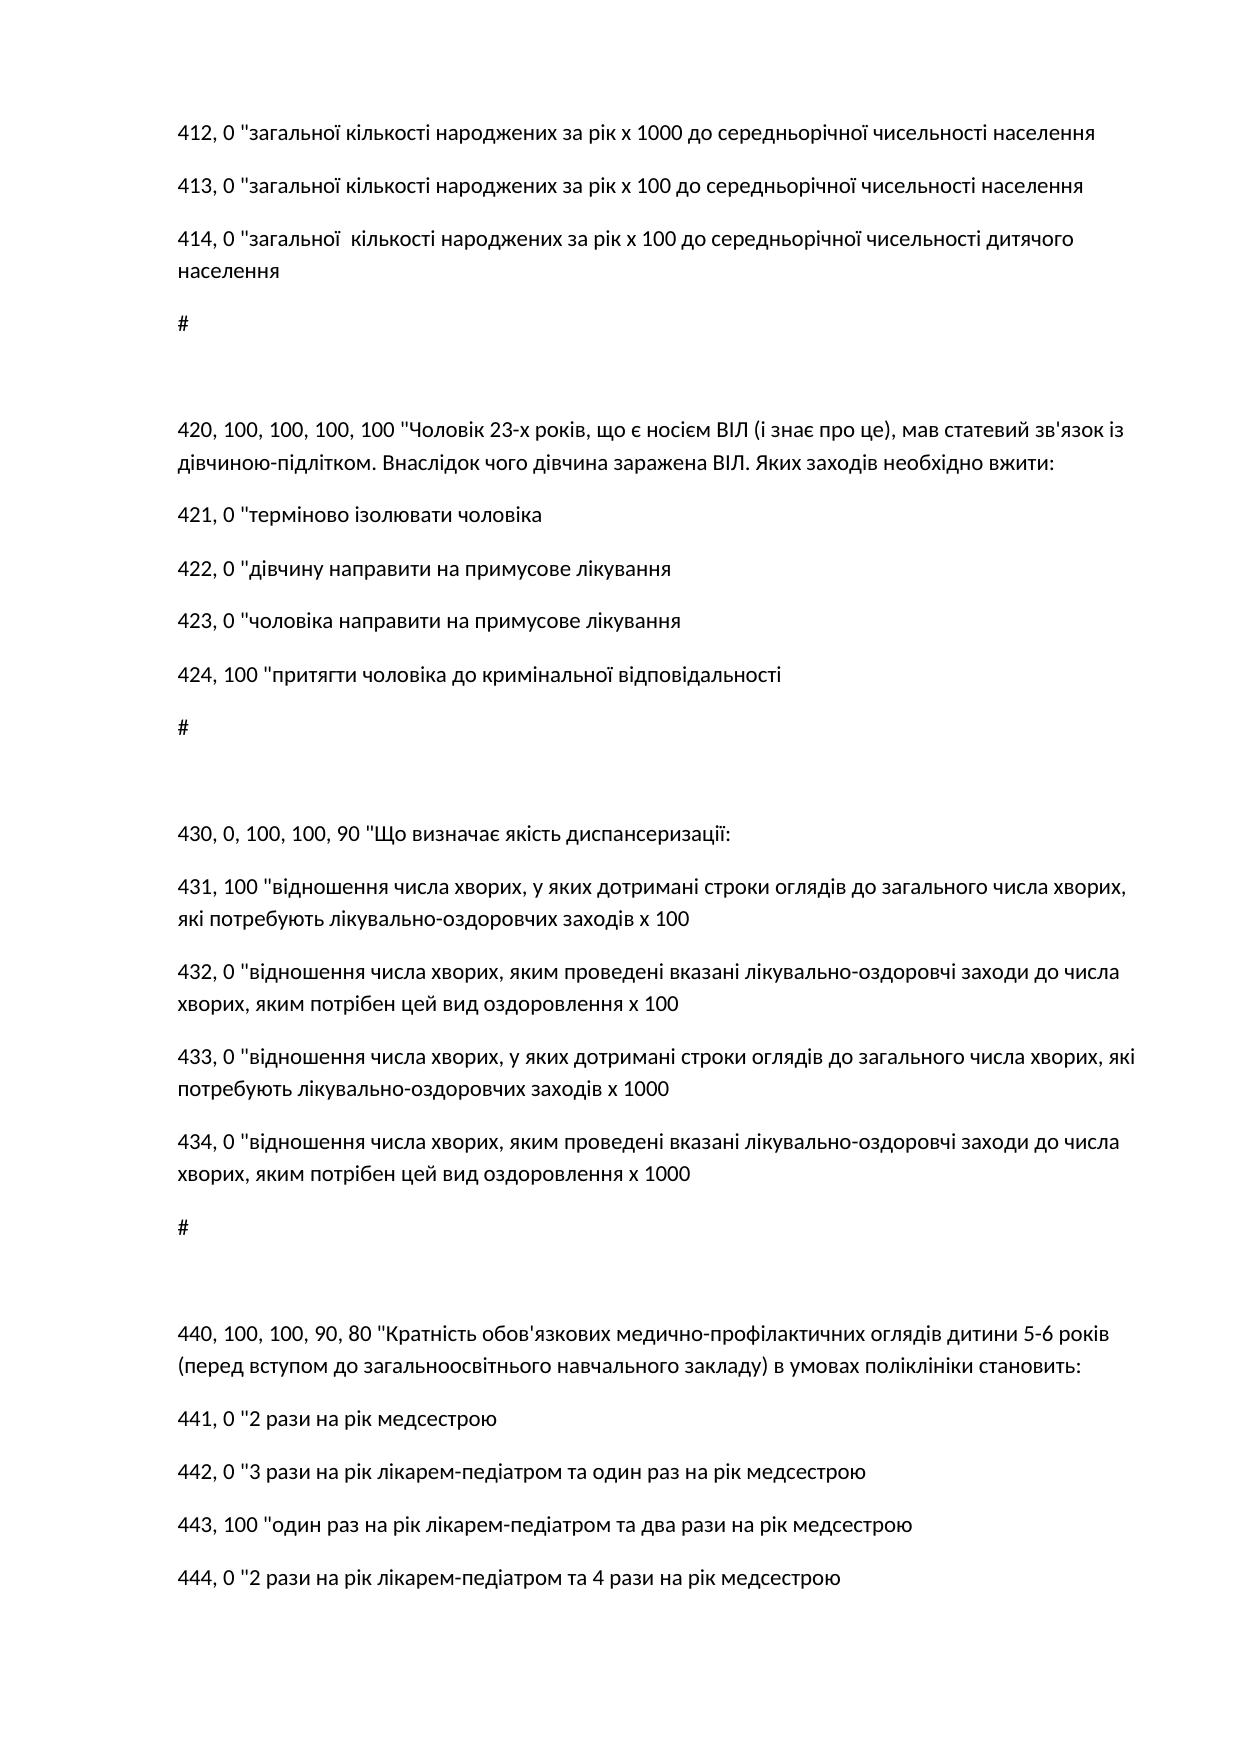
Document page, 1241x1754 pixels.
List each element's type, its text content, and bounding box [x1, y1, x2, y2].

text 431, 100 "відношення числа хворих, у яких дотримані строки оглядів до загального числа хворих, які потребують лікувально-оздоровчих заходів х 100 [177, 872, 1152, 932]
text 441, 0 "2 рази на рік медсестрою [177, 1404, 1152, 1432]
text # [177, 713, 1152, 741]
text 434, 0 "відношення числа хворих, яким проведені вказані лікувально-оздоровчі заходи до числа хворих, яким потрібен цей вид оздоровлення х 1000 [177, 1127, 1152, 1188]
text 414, 0 "загальної кількості народжених за рік х 100 до середньорічної чисельності дитячого населення [177, 224, 1152, 284]
text 440, 100, 100, 90, 80 "Кратність обов'язкових медично-профілактичних оглядів дитини 5-6 років (перед вступом до загальноосвітнього навчального закладу) в умовах поліклініки становить: [177, 1319, 1152, 1379]
text 444, 0 "2 рази на рік лікарем-педіатром та 4 рази на рік медсестрою [177, 1563, 1152, 1591]
text 421, 0 "терміново ізолювати чоловіка [177, 501, 1152, 529]
text 412, 0 "загальної кількості народжених за рік х 1000 до середньорічної чисельності населення [177, 118, 1152, 146]
text 413, 0 "загальної кількості народжених за рік х 100 до середньорічної чисельності населення [177, 171, 1152, 199]
text 443, 100 "один раз на рік лікарем-педіатром та два рази на рік медсестрою [177, 1510, 1152, 1538]
text # [177, 1213, 1152, 1241]
text 433, 0 "відношення числа хворих, у яких дотримані строки оглядів до загального числа хворих, які потребують лікувально-оздоровчих заходів х 1000 [177, 1042, 1152, 1102]
text 422, 0 "дівчину направити на примусове лікування [177, 554, 1152, 582]
text 432, 0 "відношення числа хворих, яким проведені вказані лікувально-оздоровчі заходи до числа хворих, яким потрібен цей вид оздоровлення х 100 [177, 957, 1152, 1017]
text 430, 0, 100, 100, 90 "Що визначає якість диспансеризації: [177, 819, 1152, 847]
text 423, 0 "чоловіка направити на примусове лікування [177, 607, 1152, 635]
text 424, 100 "притягти чоловіка до кримінальної відповідальності [177, 660, 1152, 688]
text 442, 0 "3 рази на рік лікарем-педіатром та один раз на рік медсестрою [177, 1457, 1152, 1485]
text # [177, 309, 1152, 337]
text 420, 100, 100, 100, 100 "Чоловік 23-х років, що є носієм ВІЛ (і знає про це), мав статевий зв'язок із дівчиною-підлітком. Внаслідок чого дівчина заражена ВІЛ. Яких заходів необхідно вжити: [177, 415, 1152, 476]
